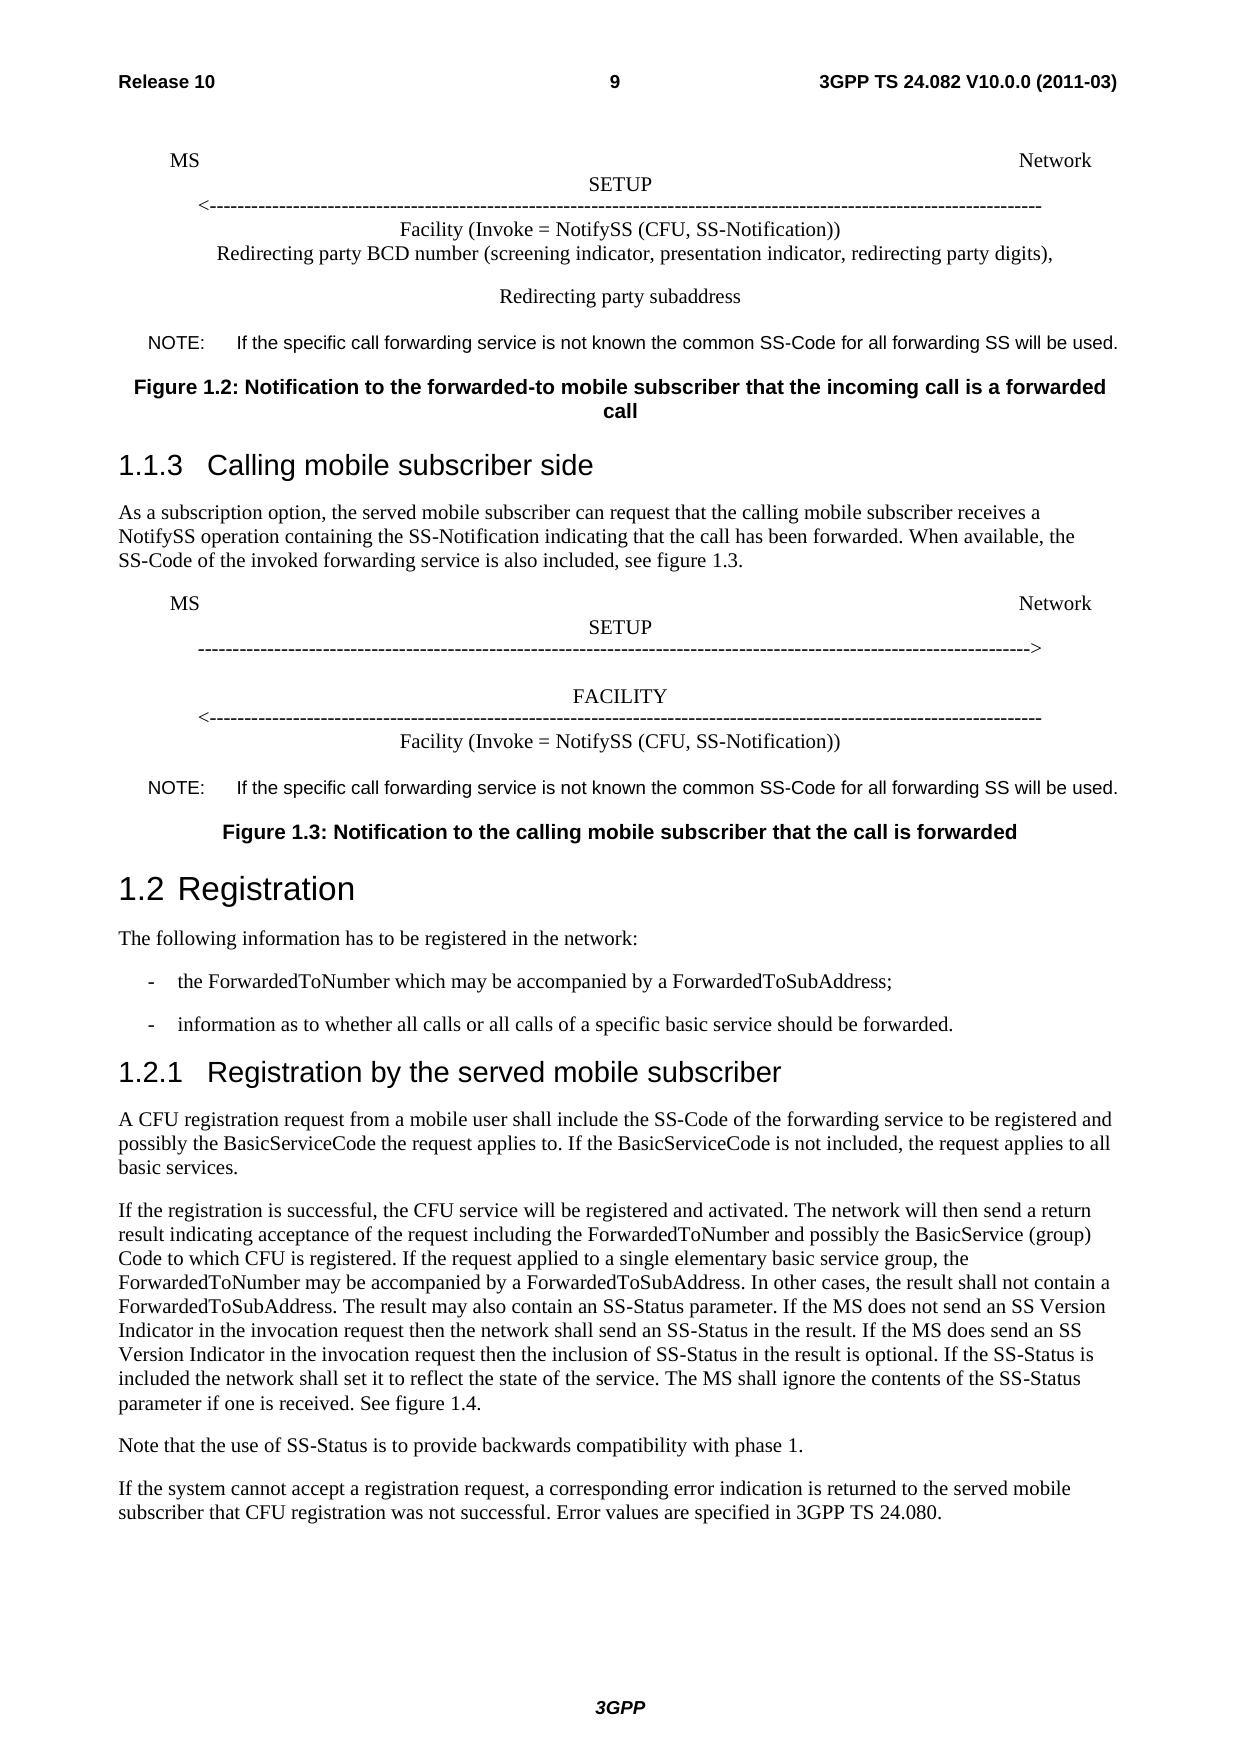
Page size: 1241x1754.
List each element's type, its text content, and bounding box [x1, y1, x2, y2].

text Redirecting party BCD number (screening indicator, presentation indicator, redirecting party digits), [148, 241, 1122, 265]
text As a subscription option, the served mobile subscriber can request that the calling mobile subscriber receives a NotifySS operation containing the SS-Notification indicating that the call has been forwarded. When available, the SS-Code of the invoked forwarding service is also included, see figure 1.3. [118, 500, 1122, 572]
text Note that the use of SS-Status is to provide backwards compatibility with phase 1. [118, 1433, 1122, 1457]
text If the registration is successful, the CFU service will be registered and activated. The network will then send a return result indicating acceptance of the request including the ForwardedToNumber and possibly the BasicService (group) Code to which CFU is registered. If the request applied to a single elementary basic service group, the ForwardedToNumber may be accompanied by a ForwardedToSubAddress. In other cases, the result shall not contain a ForwardedToSubAddress. The result may also contain an SS-Status parameter. If the MS does not send an SS Version Indicator in the invocation request then the network shall send an SS-Status in the result. If the MS does send an SS Version Indicator in the invocation request then the inclusion of SS-Status in the result is optional. If the SS-Status is included the network shall set it to reflect the state of the service. The MS shall ignore the contents of the SS-Status parameter if one is received. See figure 1.4. [118, 1198, 1122, 1414]
text SETUP [118, 615, 1122, 639]
text - information as to whether all calls or all calls of a specific basic service should be forwarded. [148, 1012, 1122, 1036]
text Figure 1.2: Notification to the forwarded-to mobile subscriber that the incoming call is a forwarded call [118, 375, 1122, 423]
text The following information has to be registered in the network: [118, 926, 1122, 950]
text SETUP [118, 172, 1122, 196]
text MS Network [118, 591, 1122, 615]
text <------------------------------------------------------------------------------------------------------------------------ [118, 196, 1122, 217]
text - the ForwardedToNumber which may be accompanied by a ForwardedToSubAddress; [148, 969, 1122, 993]
text NOTE: If the specific call forwarding service is not known the common SS-Code for all forwarding SS will be used. [148, 777, 1122, 798]
text <------------------------------------------------------------------------------------------------------------------------ [118, 708, 1122, 729]
text Figure 1.3: Notification to the calling mobile subscriber that the call is forwarded [118, 820, 1122, 844]
subtitle 1.2.1 Registration by the served mobile subscriber [118, 1055, 1122, 1088]
text If the system cannot accept a registration request, a corresponding error indication is returned to the served mobile subscriber that CFU registration was not successful. Error values are specified in 3GPP TS 24.080. [118, 1476, 1122, 1524]
text MS Network [118, 148, 1122, 172]
text Redirecting party subaddress [118, 283, 1122, 308]
text Facility (Invoke = NotifySS (CFU, SS-Notification)) [118, 217, 1122, 241]
text A CFU registration request from a mobile user shall include the SS-Code of the forwarding service to be registered and possibly the BasicServiceCode the request applies to. If the BasicServiceCode is not included, the request applies to all basic services. [118, 1107, 1122, 1179]
text FACILITY [118, 684, 1122, 708]
subtitle 1.1.3 Calling mobile subscriber side [118, 448, 1122, 481]
text Facility (Invoke = NotifySS (CFU, SS-Notification)) [118, 729, 1122, 753]
text NOTE: If the specific call forwarding service is not known the common SS-Code for all forwarding SS will be used. [148, 332, 1122, 353]
text ------------------------------------------------------------------------------------------------------------------------> [118, 639, 1122, 660]
subtitle 1.2 Registration [118, 869, 1122, 907]
